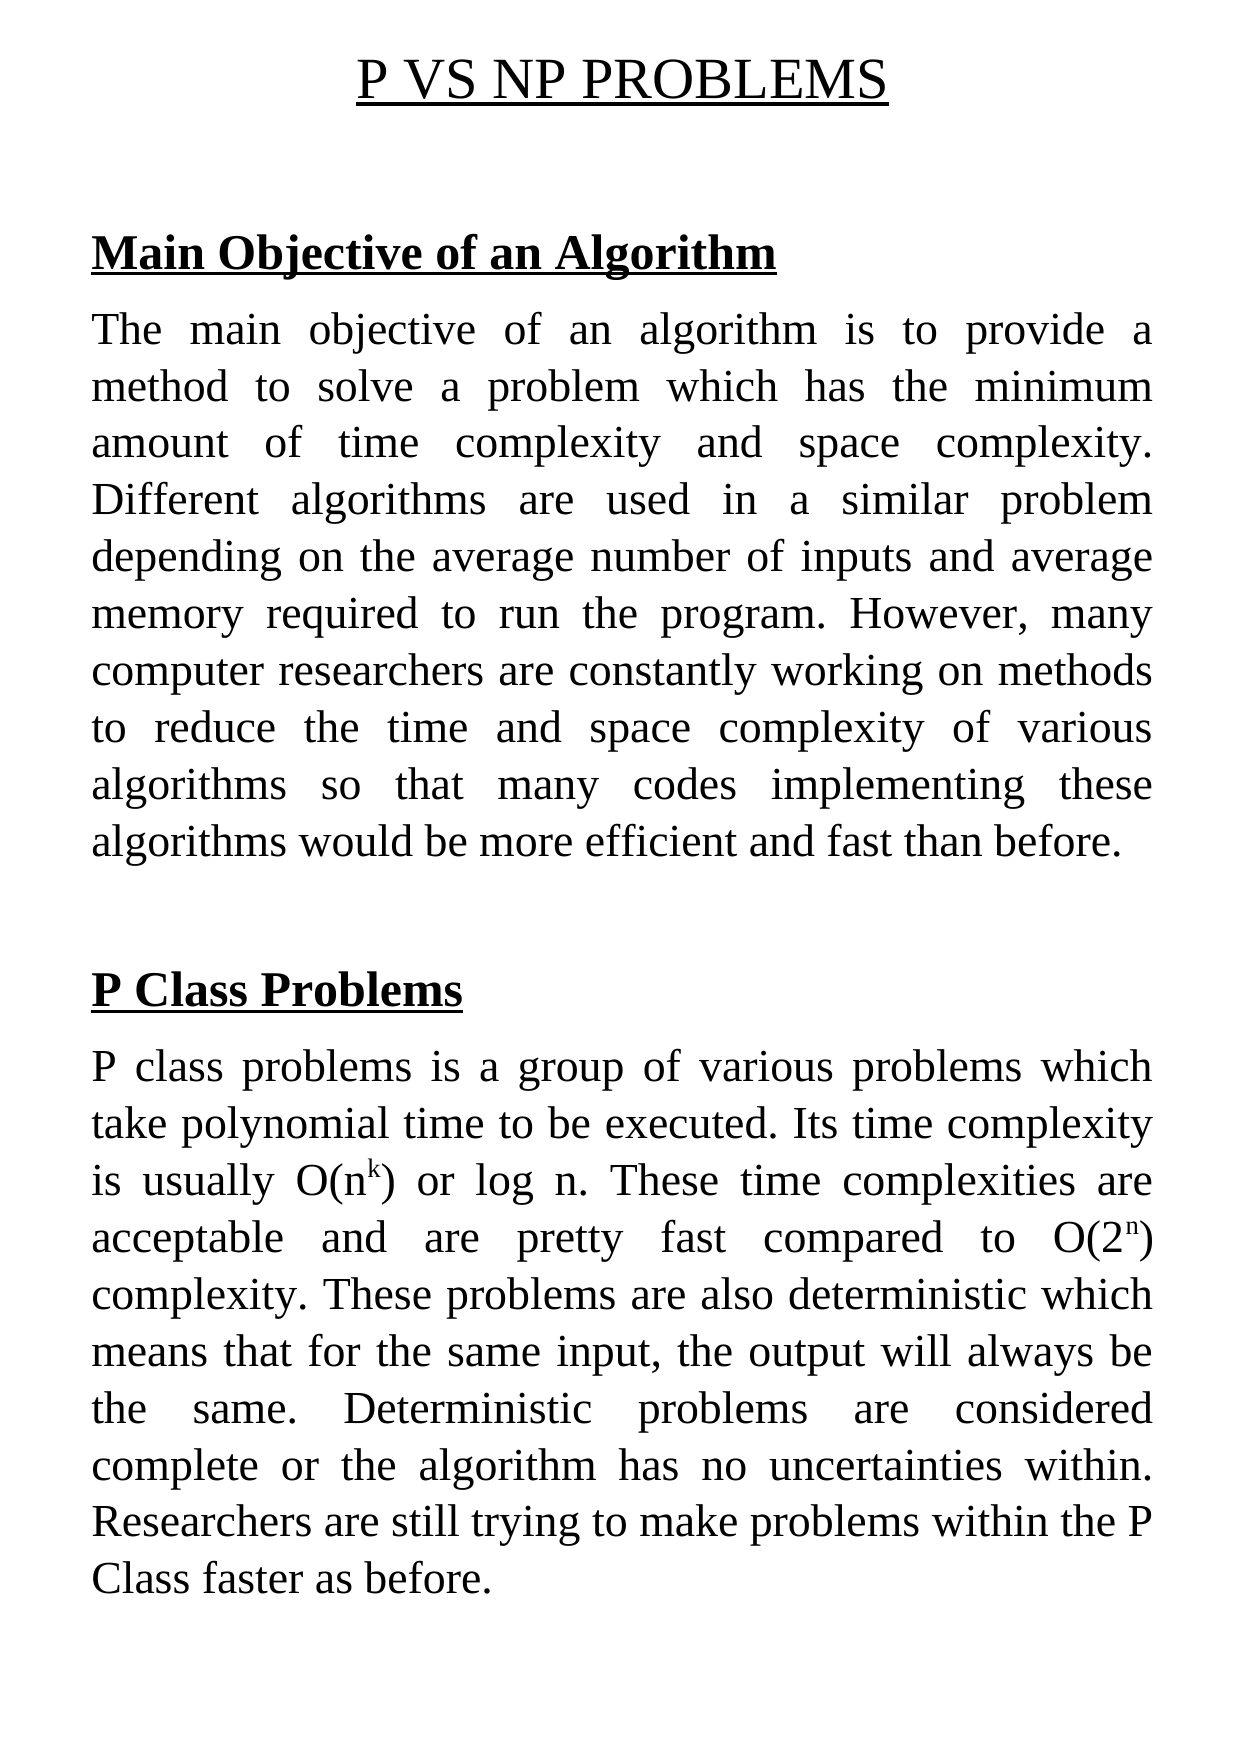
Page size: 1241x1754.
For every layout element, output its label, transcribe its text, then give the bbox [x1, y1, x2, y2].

text P VS NP PROBLEMS [91, 44, 1154, 111]
text P Class Problems [91, 960, 1154, 1018]
text The main objective of an algorithm is to provide a method to solve a problem which has the minimum amount of time complexity and space complexity. Different algorithms are used in a similar problem depending on the average number of inputs and average memory required to run the program. However, many computer researchers are constantly working on methods to reduce the time and space complexity of various algorithms so that many codes implementing these algorithms would be more efficient and fast than before. [91, 301, 1154, 866]
text P class problems is a group of various problems which take polynomial time to be executed. Its time complexity is usually O(nk) or log n. These time complexities are acceptable and are pretty fast compared to O(2n) complexity. These problems are also deterministic which means that for the same input, the output will always be the same. Deterministic problems are considered complete or the algorithm has no uncertainties within. Researchers are still trying to make problems within the P Class faster as before. [91, 1039, 1154, 1603]
text Main Objective of an Algorithm [91, 222, 1154, 280]
